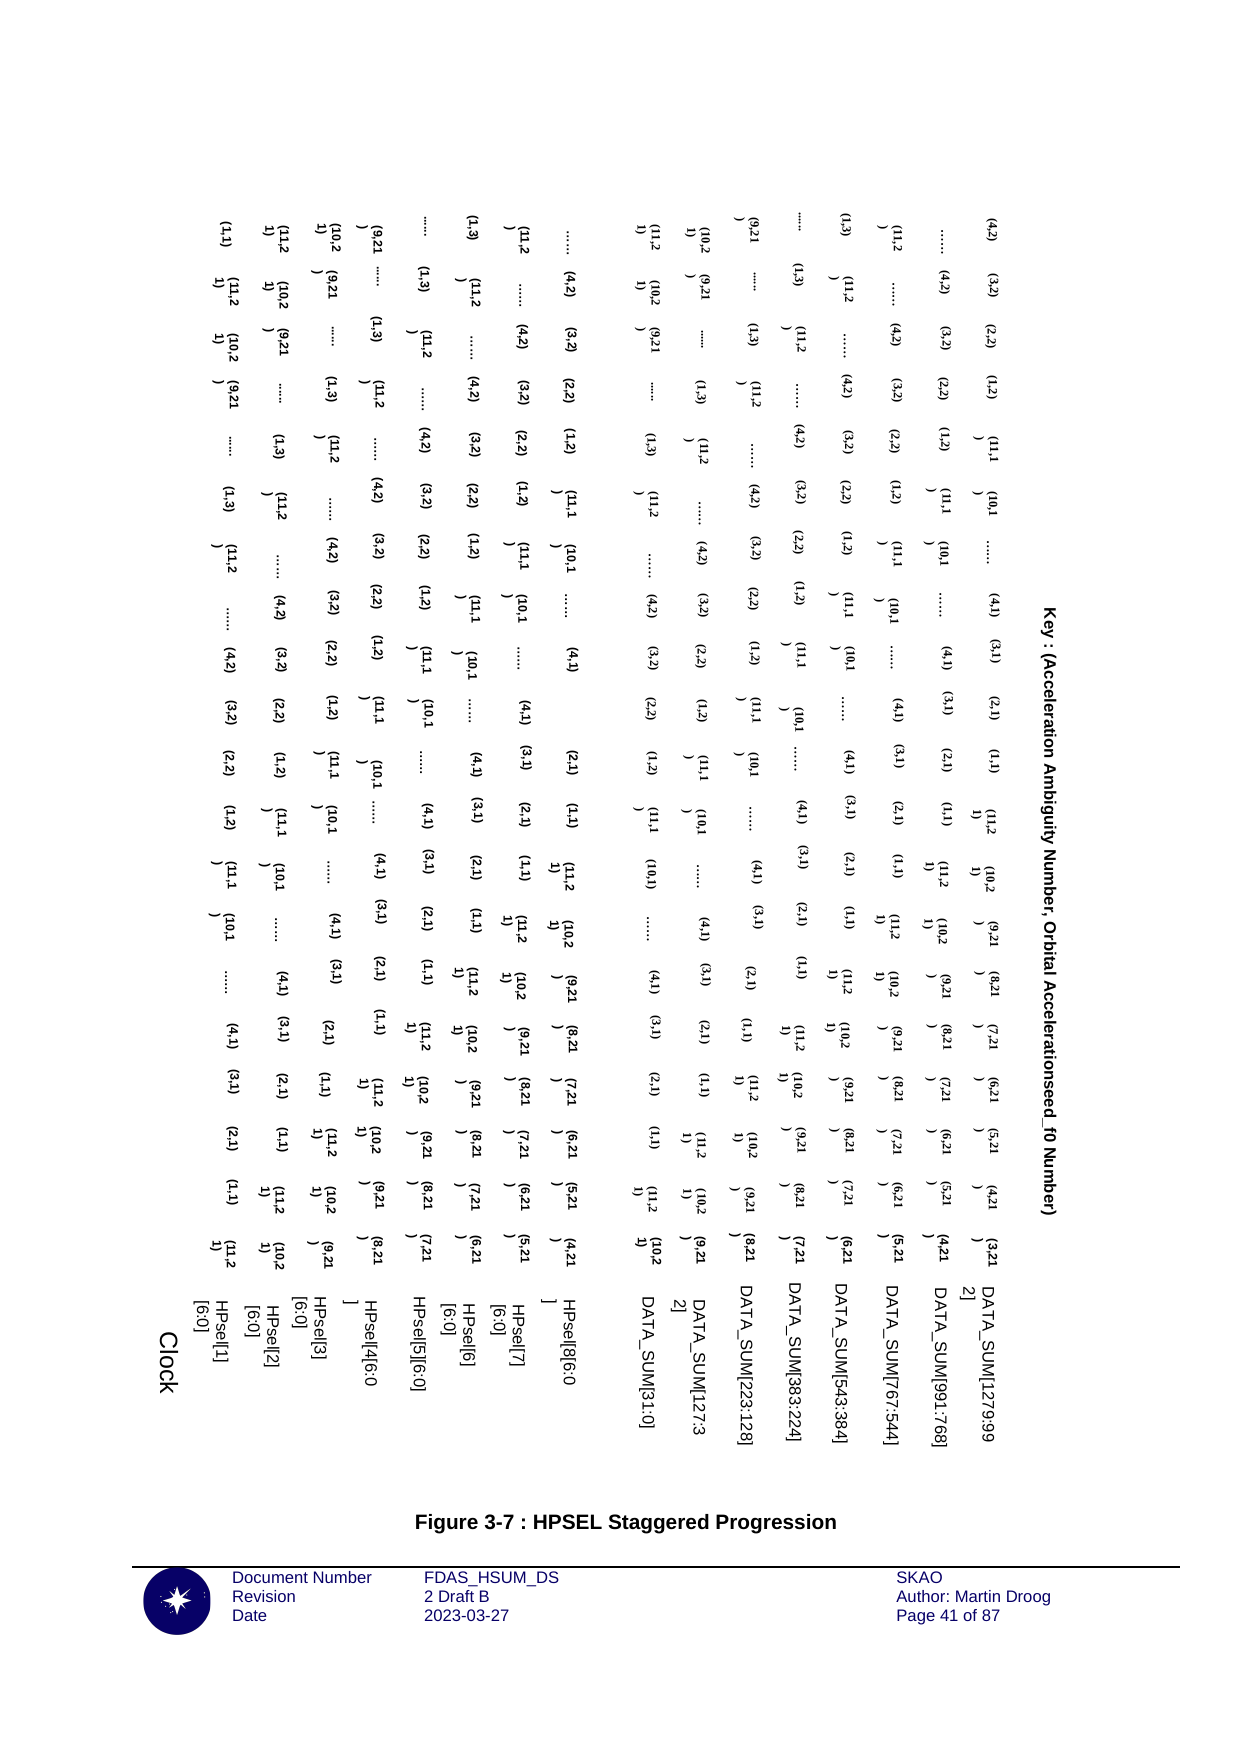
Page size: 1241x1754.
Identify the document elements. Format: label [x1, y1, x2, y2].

picture [143, 1567, 211, 1635]
